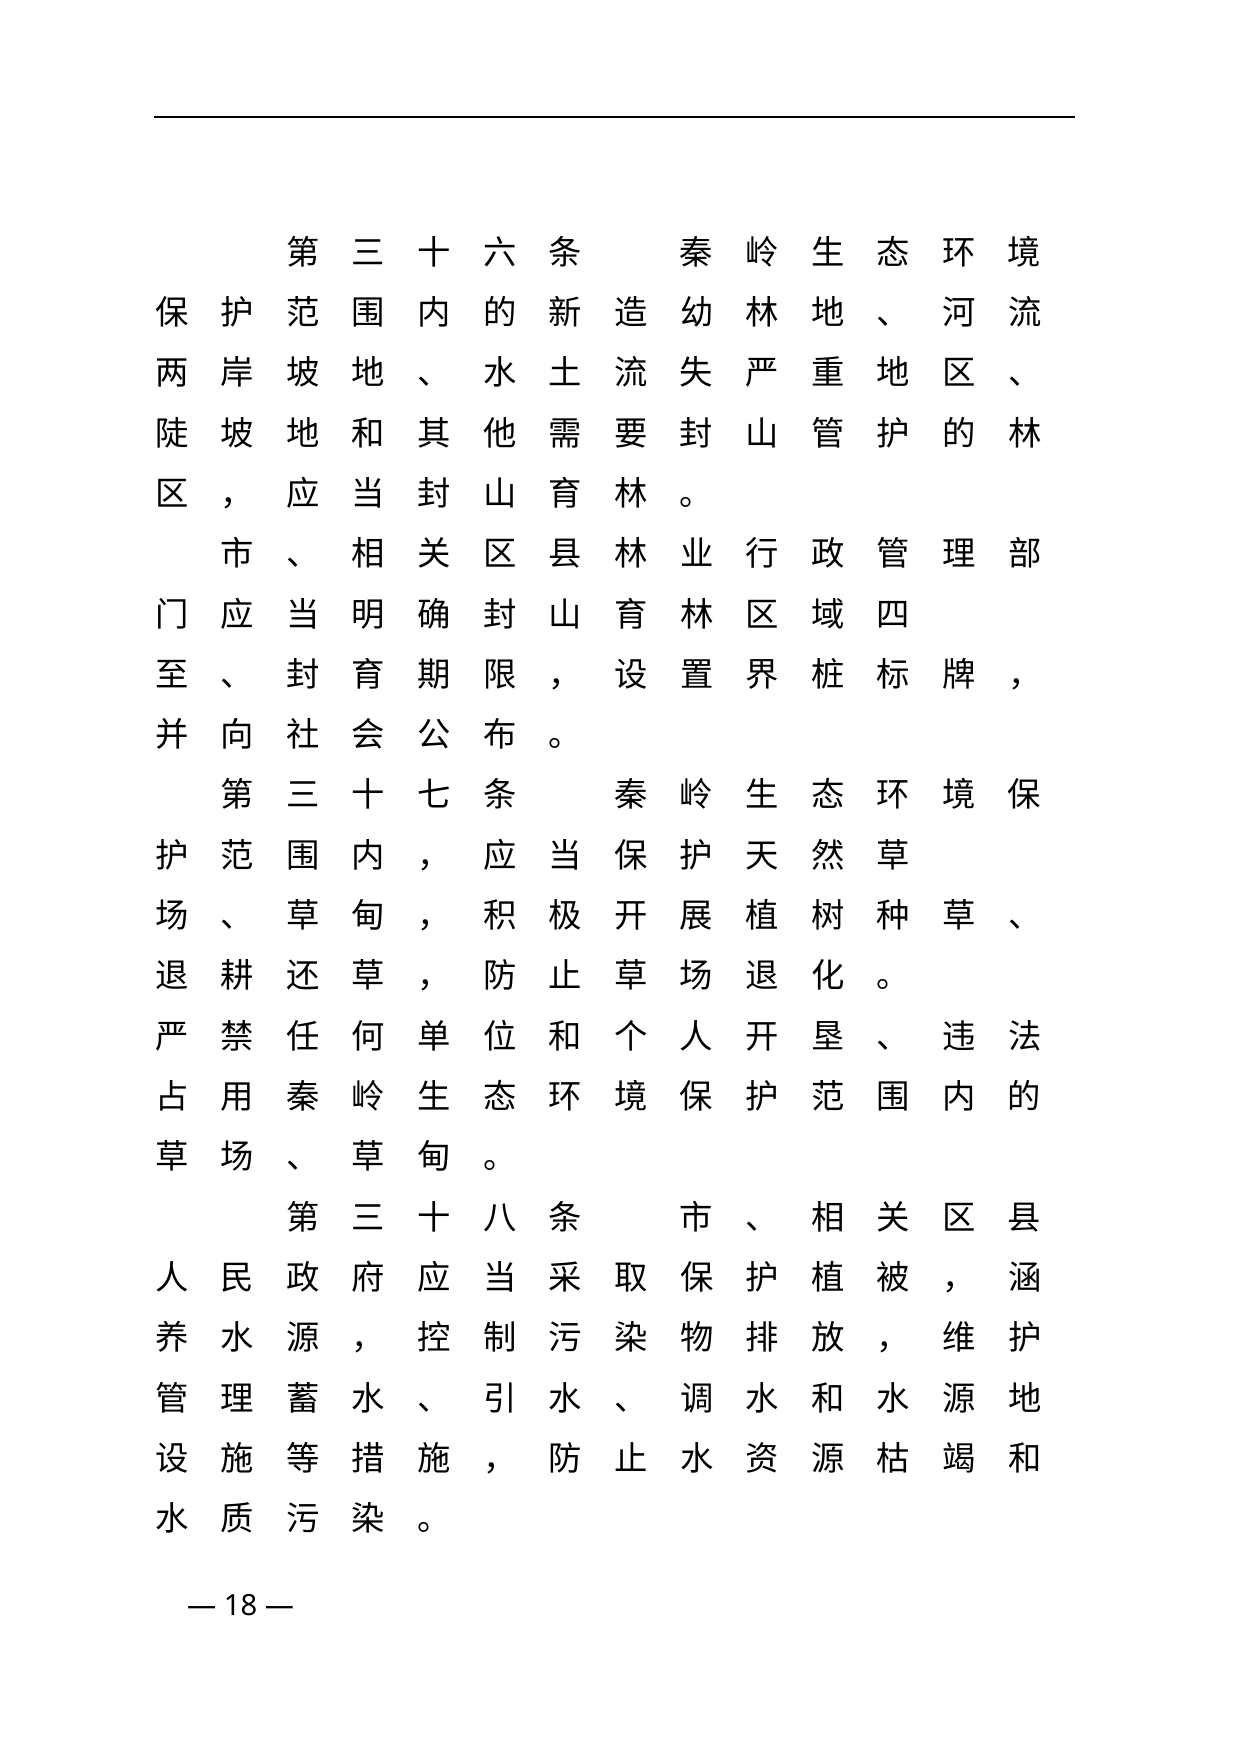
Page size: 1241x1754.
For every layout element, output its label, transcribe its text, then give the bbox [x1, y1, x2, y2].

text 市、相关区县林业行政管理部门应当明确封山育林区域四 [155, 521, 1073, 642]
text 场、草甸，积极开展植树种草、退耕还草，防止草场退化。 [155, 883, 1073, 1003]
text 严禁任何单位和个人开垦、违法占用秦岭生态环境保护范围内的草场、草甸。 [155, 1003, 1073, 1184]
text 第三十八条 市、相关区县人民政府应当采取保护植被，涵养水源，控制污染物排放，维护管理蓄水、引水、调水和水源地设施等措施，防止水资源枯竭和水质污染。 [155, 1184, 1073, 1546]
text 至、封育期限，设置界桩标牌，并向社会公布。 [155, 642, 1073, 762]
text 第三十七条 秦岭生态环境保护范围内，应当保护天然草 [155, 762, 1073, 883]
text 第三十六条 秦岭生态环境保护范围内的新造幼林地、河流两岸坡地、水土流失严重地区、陡坡地和其他需要封山管护的林区，应当封山育林。 [155, 219, 1073, 521]
